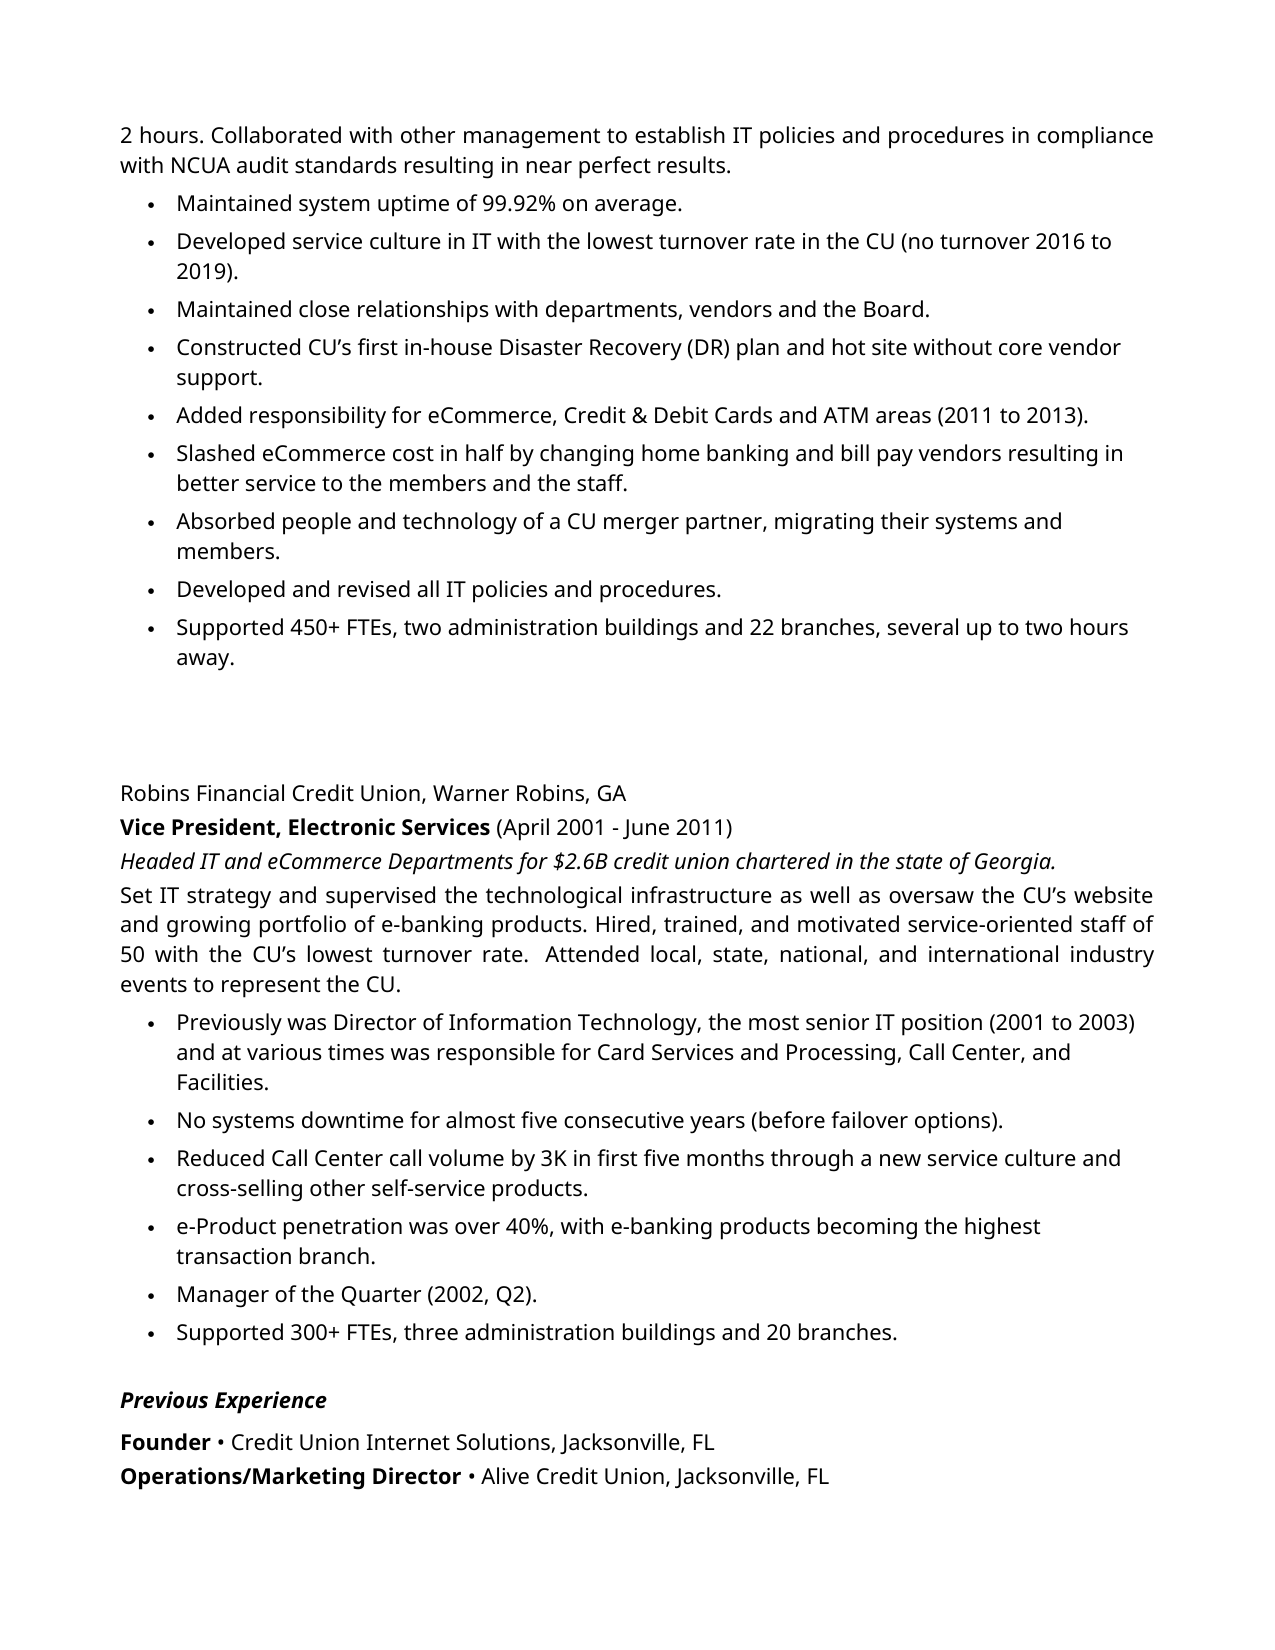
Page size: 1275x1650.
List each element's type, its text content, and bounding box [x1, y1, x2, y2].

list Developed service culture in IT with the lowest turnover rate in the CU (no turnover 2016 to 2019). [148, 226, 1155, 286]
text Founder • Credit Union Internet Solutions, Jacksonville, FL [120, 1427, 1155, 1457]
text Operations/Marketing Director • Alive Credit Union, Jacksonville, FL [120, 1461, 1155, 1491]
text Vice President, Electronic Services (April 2001 - June 2011) [120, 812, 1155, 841]
list Maintained close relationships with departments, vendors and the Board. [148, 294, 1155, 324]
list Constructed CU’s first in-house Disaster Recovery (DR) plan and hot site without core vendor support. [148, 332, 1155, 392]
text Headed IT and eCommerce Departments for $2.6B credit union chartered in the state of Georgia. [120, 846, 1155, 875]
list Supported 300+ FTEs, three administration buildings and 20 branches. [148, 1317, 1155, 1347]
text Robins Financial Credit Union, Warner Robins, GA [120, 778, 1155, 807]
list Added responsibility for eCommerce, Credit & Debit Cards and ATM areas (2011 to 2013). [148, 400, 1155, 430]
list e-Product penetration was over 40%, with e-banking products becoming the highest transaction branch. [148, 1211, 1155, 1270]
list Manager of the Quarter (2002, Q2). [148, 1279, 1155, 1308]
list Maintained system uptime of 99.92% on average. [148, 188, 1155, 218]
list Reduced Call Center call volume by 3K in first five months through a new service culture and cross-selling other self-service products. [148, 1143, 1155, 1202]
text Set IT strategy and supervised the technological infrastructure as well as oversaw the CU’s website and growing portfolio of e-banking products. Hired, trained, and motivated service-oriented staff of 50 with the CU’s lowest turnover rate. Attended local, state, national, and international industry events to represent the CU. [120, 879, 1155, 999]
list Previously was Director of Information Technology, the most senior IT position (2001 to 2003) and at various times was responsible for Card Services and Processing, Call Center, and Facilities. [148, 1007, 1155, 1096]
list Developed and revised all IT policies and procedures. [148, 574, 1155, 604]
list Supported 450+ FTEs, two administration buildings and 22 branches, several up to two hours away. [148, 612, 1155, 672]
list Slashed eCommerce cost in half by changing home banking and bill pay vendors resulting in better service to the members and the staff. [148, 438, 1155, 498]
list No systems downtime for almost five consecutive years (before failover options). [148, 1105, 1155, 1134]
text Previous Experience [120, 1385, 1155, 1414]
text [120, 120, 1155, 179]
list Absorbed people and technology of a CU merger partner, migrating their systems and members. [148, 506, 1155, 566]
